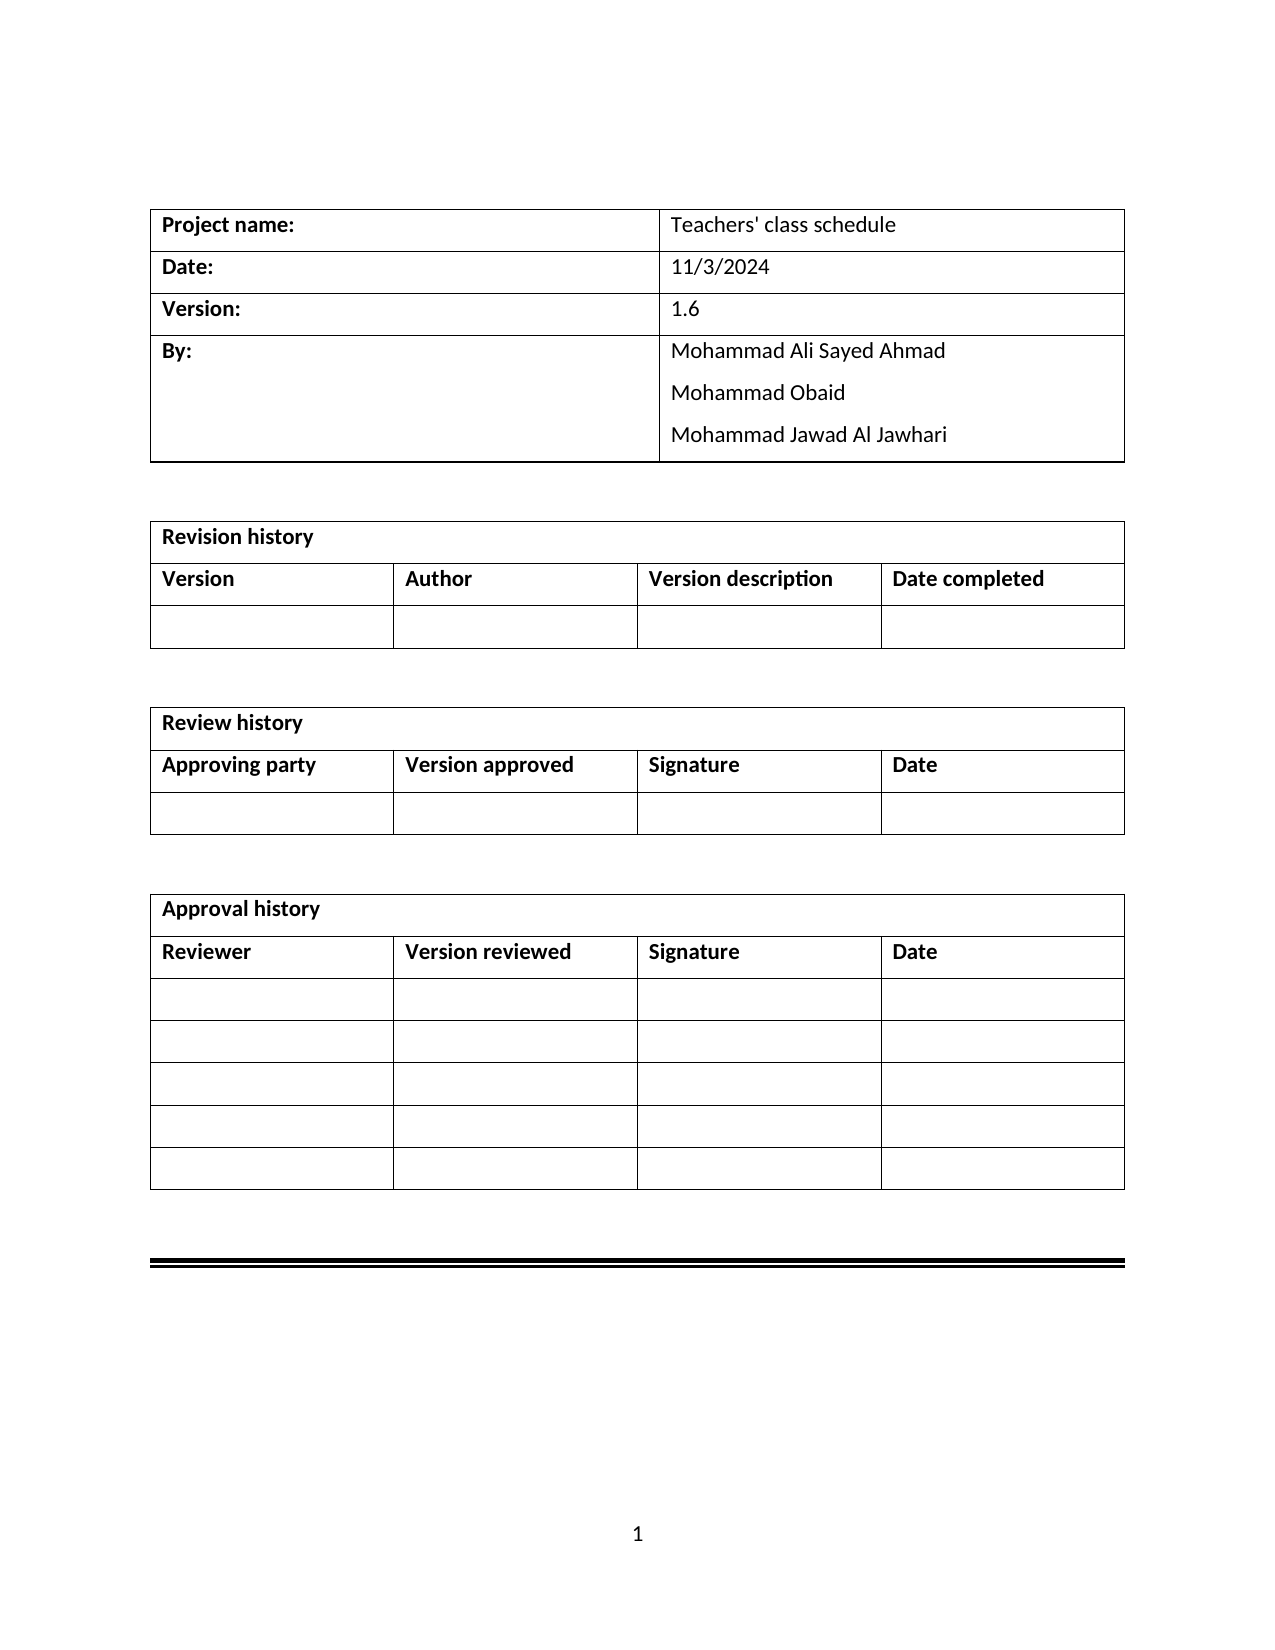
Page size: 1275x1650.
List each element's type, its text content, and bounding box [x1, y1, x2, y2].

table_cell [394, 793, 637, 834]
table_cell [638, 1021, 881, 1062]
table_cell Mohammad Ali Sayed Ahmad Mohammad Obaid Mohammad Jawad Al Jawhari [660, 336, 1124, 461]
table_cell [151, 1148, 393, 1189]
table_cell Approving party [151, 751, 393, 792]
table_cell [638, 1148, 881, 1189]
table_cell [882, 1063, 1124, 1104]
table_cell [638, 1063, 881, 1104]
table_cell Date [882, 751, 1124, 792]
table_cell [151, 1063, 393, 1104]
table_cell Signature [638, 751, 881, 792]
table_cell 11/3/2024 [660, 252, 1124, 293]
table_cell [882, 1021, 1124, 1062]
table_header Teachers' class schedule [660, 210, 1124, 251]
table_cell [151, 1021, 393, 1062]
table_cell [394, 979, 637, 1020]
table_cell [394, 1021, 637, 1062]
table_cell Version [151, 564, 393, 605]
table_header Approval history [151, 895, 1124, 936]
table_cell [882, 606, 1124, 648]
table_cell [151, 606, 393, 648]
table_cell Date completed [882, 564, 1124, 605]
table_header Revision history [151, 522, 1124, 563]
table_cell Version: [151, 294, 659, 335]
table_cell [394, 1106, 637, 1147]
table_header Review history [151, 708, 1124, 749]
table_cell Signature [638, 937, 881, 978]
table_header Project name: [151, 210, 659, 251]
table_cell 1.6 [660, 294, 1124, 335]
table_cell [882, 793, 1124, 834]
table_cell Date [882, 937, 1124, 978]
table_cell [151, 979, 393, 1020]
table_cell Version description [638, 564, 881, 605]
table_cell Date: [151, 252, 659, 293]
table_cell [151, 1106, 393, 1147]
table_cell Author [394, 564, 637, 605]
table_cell [394, 606, 637, 648]
table_cell [394, 1063, 637, 1104]
table_cell Version reviewed [394, 937, 637, 978]
table_cell [638, 1106, 881, 1147]
table_cell [394, 1148, 637, 1189]
table_cell Reviewer [151, 937, 393, 978]
table_cell [638, 793, 881, 834]
table_cell Version approved [394, 751, 637, 792]
table_cell [882, 979, 1124, 1020]
table_cell [638, 606, 881, 648]
table_cell [882, 1148, 1124, 1189]
table_cell [638, 979, 881, 1020]
table_cell By: [151, 336, 659, 461]
table_cell [882, 1106, 1124, 1147]
table_cell [151, 793, 393, 834]
